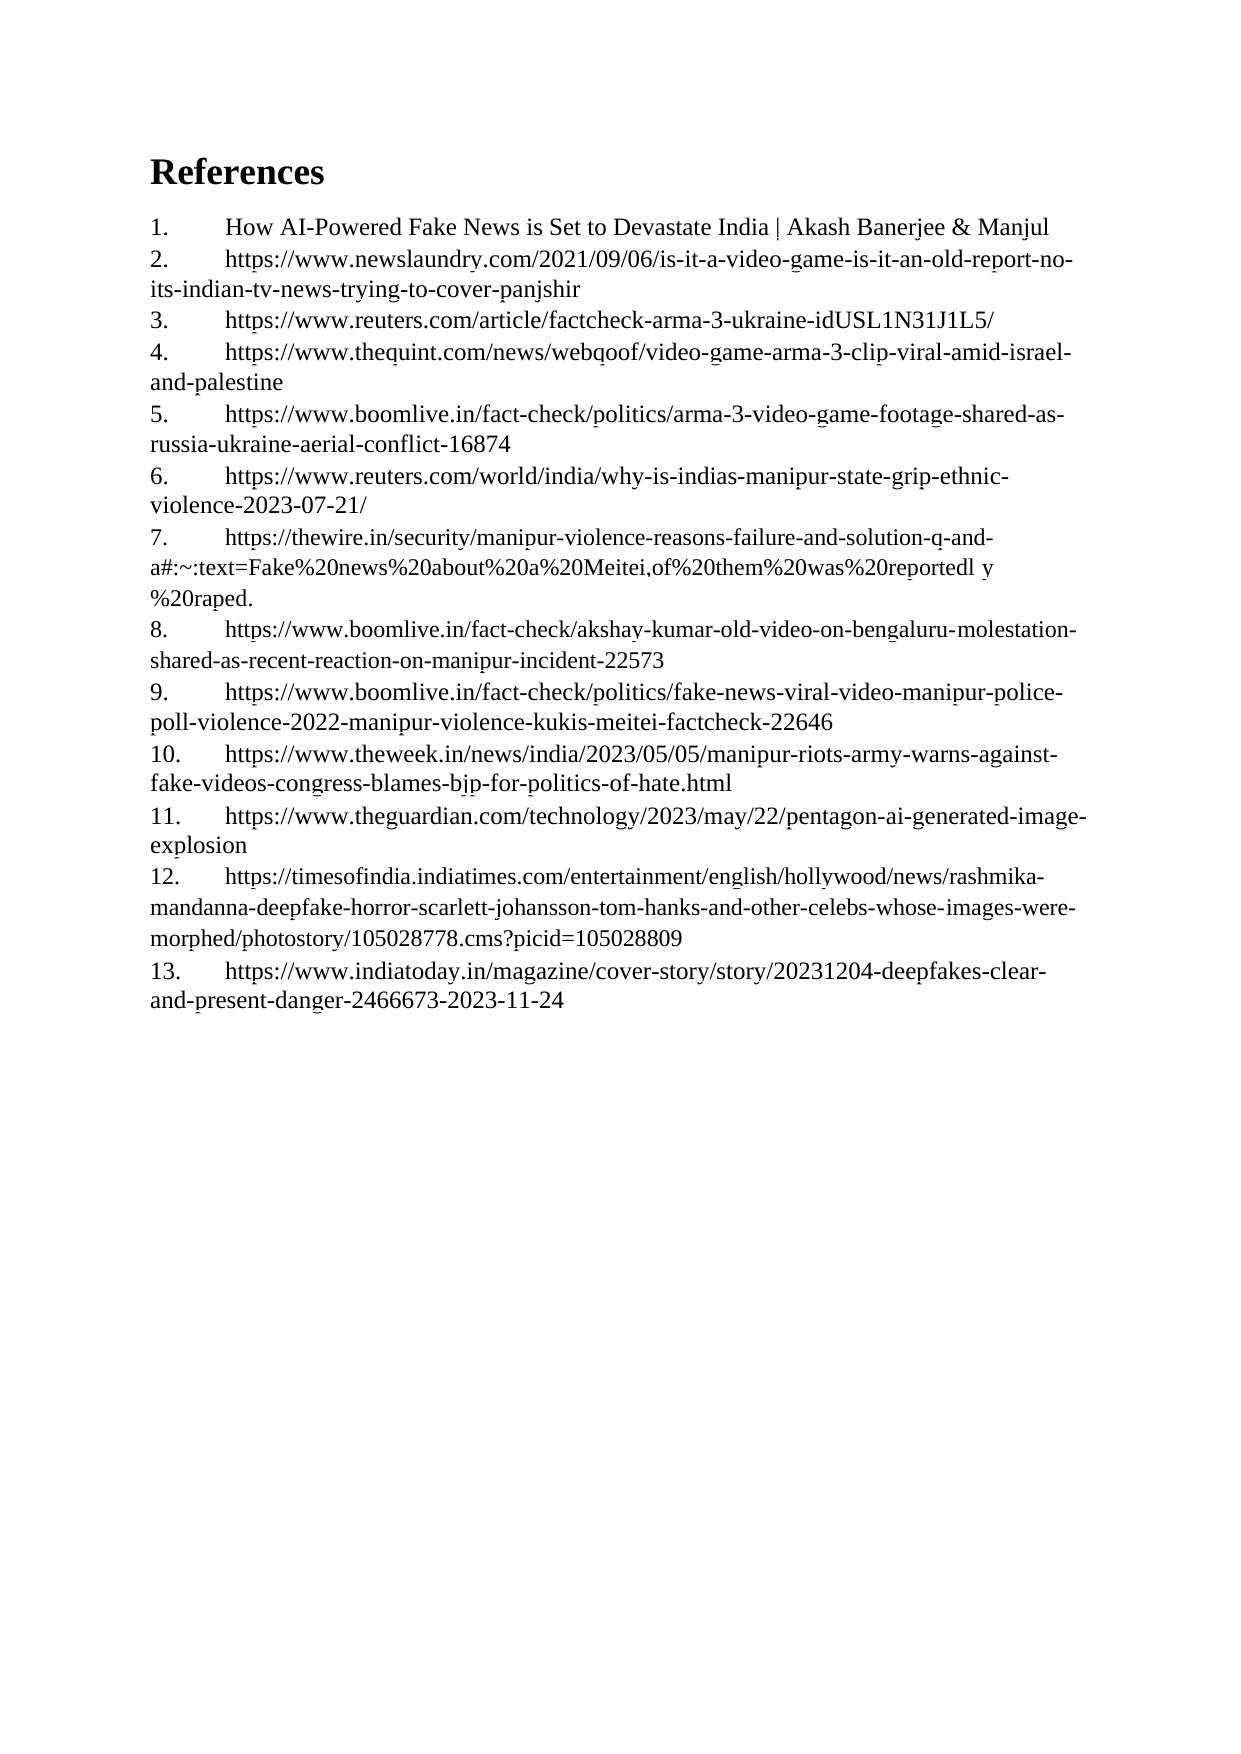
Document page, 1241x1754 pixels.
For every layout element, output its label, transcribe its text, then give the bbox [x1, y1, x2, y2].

list https://thewire.in/security/manipur-violence-reasons-failure-and-solution-q-and-a#:~:text=Fake%20news%20about%20a%20Meitei,of%20them%20was%20reportedl y%20raped. [150, 522, 1090, 612]
list https://www.boomlive.in/fact-check/politics/arma-3-video-game-footage-shared-as-russia-ukraine-aerial-conflict-16874 [150, 399, 1090, 457]
text References [150, 150, 1090, 193]
list https://www.thequint.com/news/webqoof/video-game-arma-3-clip-viral-amid-israel-and-palestine [150, 337, 1090, 396]
list https://www.newslaundry.com/2021/09/06/is-it-a-video-game-is-it-an-old-report-no-its-indian-tv-news-trying-to-cover-panjshir [150, 244, 1090, 303]
list https://www.indiatoday.in/magazine/cover-story/story/20231204-deepfakes-clear-and-present-danger-2466673-2023-11-24 [150, 956, 1090, 1014]
list https://www.reuters.com/article/factcheck-arma-3-ukraine-idUSL1N31J1L5/ [150, 305, 1090, 334]
list https://www.boomlive.in/fact-check/politics/fake-news-viral-video-manipur-police-poll-violence-2022-manipur-violence-kukis-meitei-factcheck-22646 [150, 677, 1090, 736]
list https://timesofindia.indiatimes.com/entertainment/english/hollywood/news/rashmika-mandanna-deepfake-horror-scarlett-johansson-tom-hanks-and-other-celebs-whose-images-were-morphed/photostory/105028778.cms?picid=105028809 [150, 862, 1090, 952]
list How AI-Powered Fake News is Set to Devastate India | Akash Banerjee & Manjul [150, 212, 1090, 241]
list https://www.theguardian.com/technology/2023/may/22/pentagon-ai-generated-image-explosion [150, 801, 1090, 859]
list https://www.boomlive.in/fact-check/akshay-kumar-old-video-on-bengaluru-molestation-shared-as-recent-reaction-on-manipur-incident-22573 [150, 615, 1090, 674]
list https://www.theweek.in/news/india/2023/05/05/manipur-riots-army-warns-against-fake-videos-congress-blames-bjp-for-politics-of-hate.html [150, 739, 1090, 797]
list https://www.reuters.com/world/india/why-is-indias-manipur-state-grip-ethnic-violence-2023-07-21/ [150, 461, 1090, 519]
